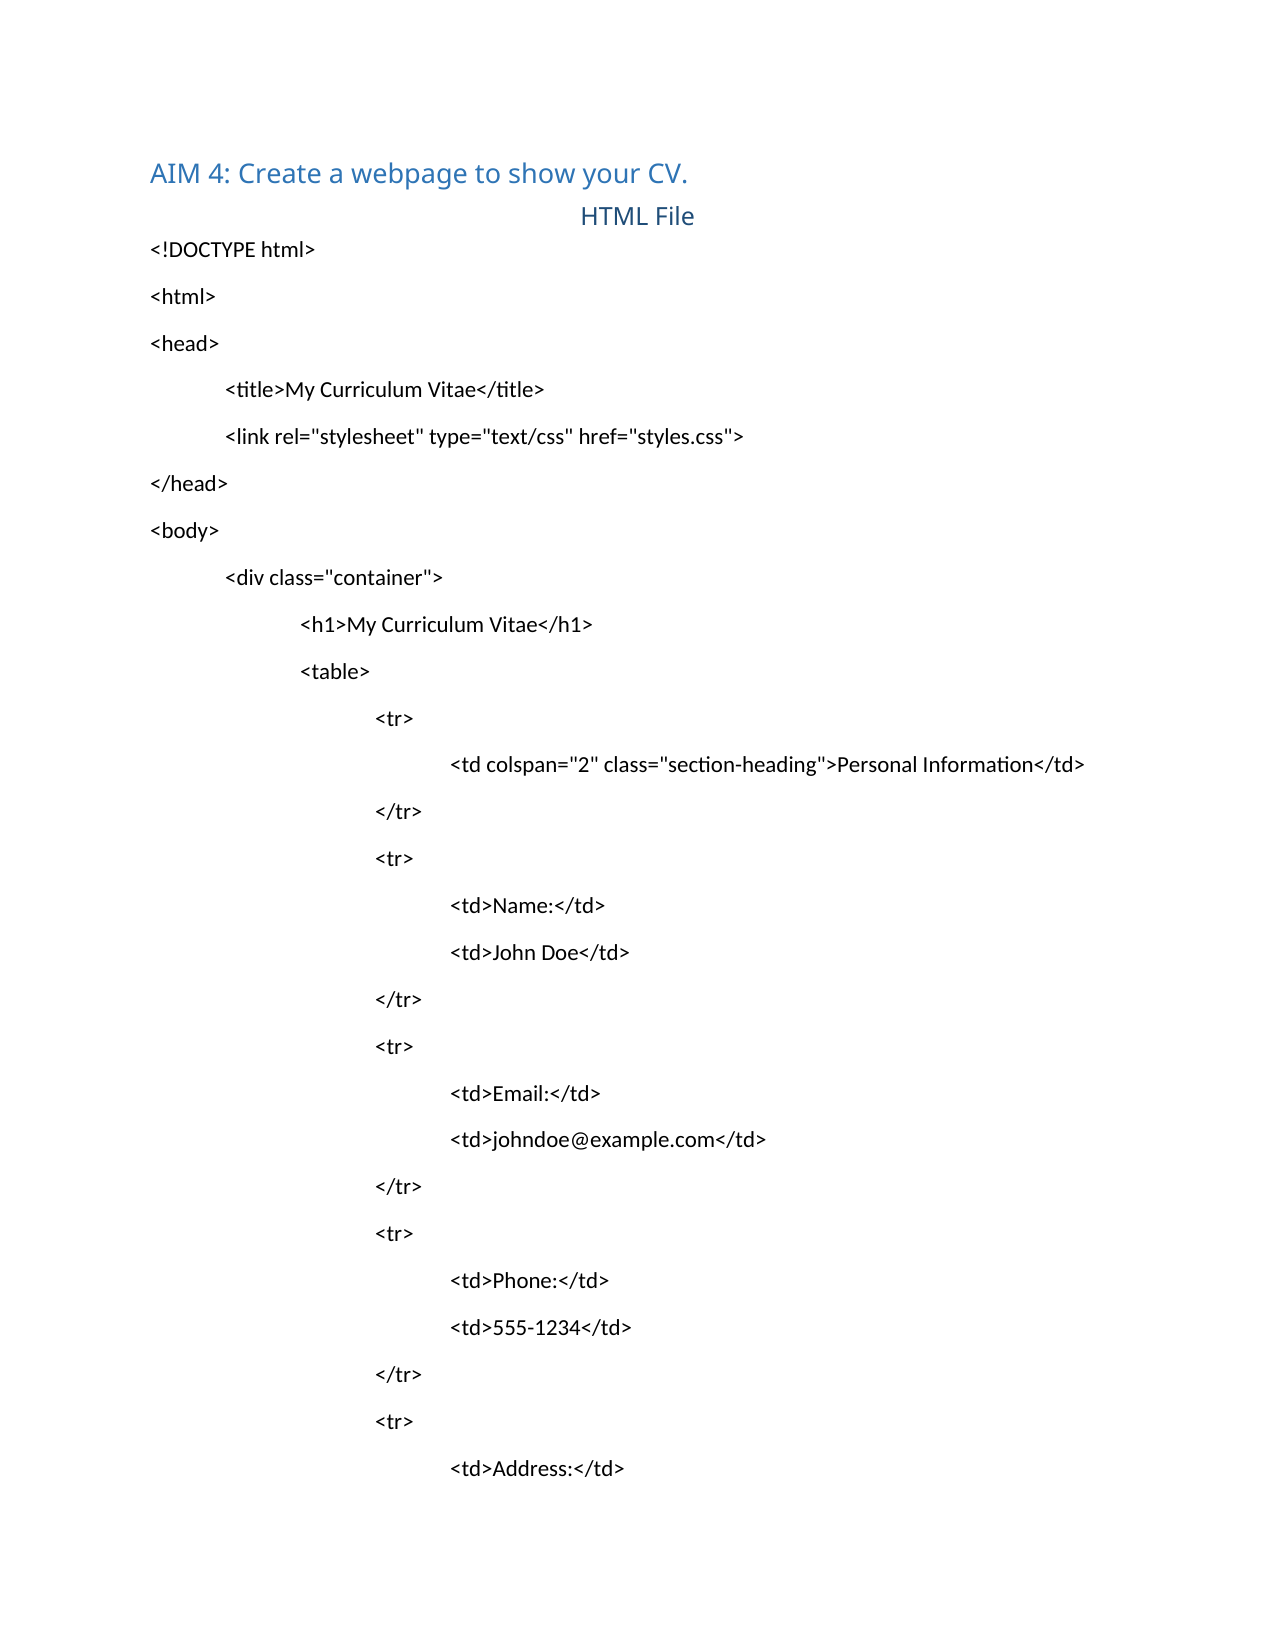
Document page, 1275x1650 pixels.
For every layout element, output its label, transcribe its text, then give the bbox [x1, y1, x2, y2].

text <body> [150, 516, 1125, 544]
text <td>555-1234</td> [150, 1313, 1125, 1341]
subtitle HTML File [150, 198, 1125, 232]
text <tr> [150, 844, 1125, 872]
text <table> [150, 657, 1125, 685]
text <h1>My Curriculum Vitae</h1> [150, 610, 1125, 638]
text <tr> [150, 1407, 1125, 1435]
text <title>My Curriculum Vitae</title> [150, 376, 1125, 403]
text <td>John Doe</td> [150, 938, 1125, 966]
text <td>Name:</td> [150, 891, 1125, 919]
text </tr> [150, 1172, 1125, 1200]
text <!DOCTYPE html> [150, 235, 1125, 263]
text <tr> [150, 704, 1125, 732]
text </tr> [150, 985, 1125, 1013]
text <link rel="stylesheet" type="text/css" href="styles.css"> [150, 422, 1125, 450]
text <td>Address:</td> [150, 1454, 1125, 1482]
text <head> [150, 329, 1125, 357]
text <td>Phone:</td> [150, 1266, 1125, 1294]
text </tr> [150, 797, 1125, 825]
text </tr> [150, 1360, 1125, 1388]
text </head> [150, 469, 1125, 497]
text <div class="container"> [150, 563, 1125, 591]
text <html> [150, 282, 1125, 310]
text <td colspan="2" class="section-heading">Personal Information</td> [150, 751, 1125, 778]
text <td>johndoe@example.com</td> [150, 1126, 1125, 1153]
text <tr> [150, 1032, 1125, 1060]
text <td>Email:</td> [150, 1079, 1125, 1107]
subtitle AIM 4: Create a webpage to show your CV. [150, 154, 1125, 191]
text <tr> [150, 1219, 1125, 1247]
